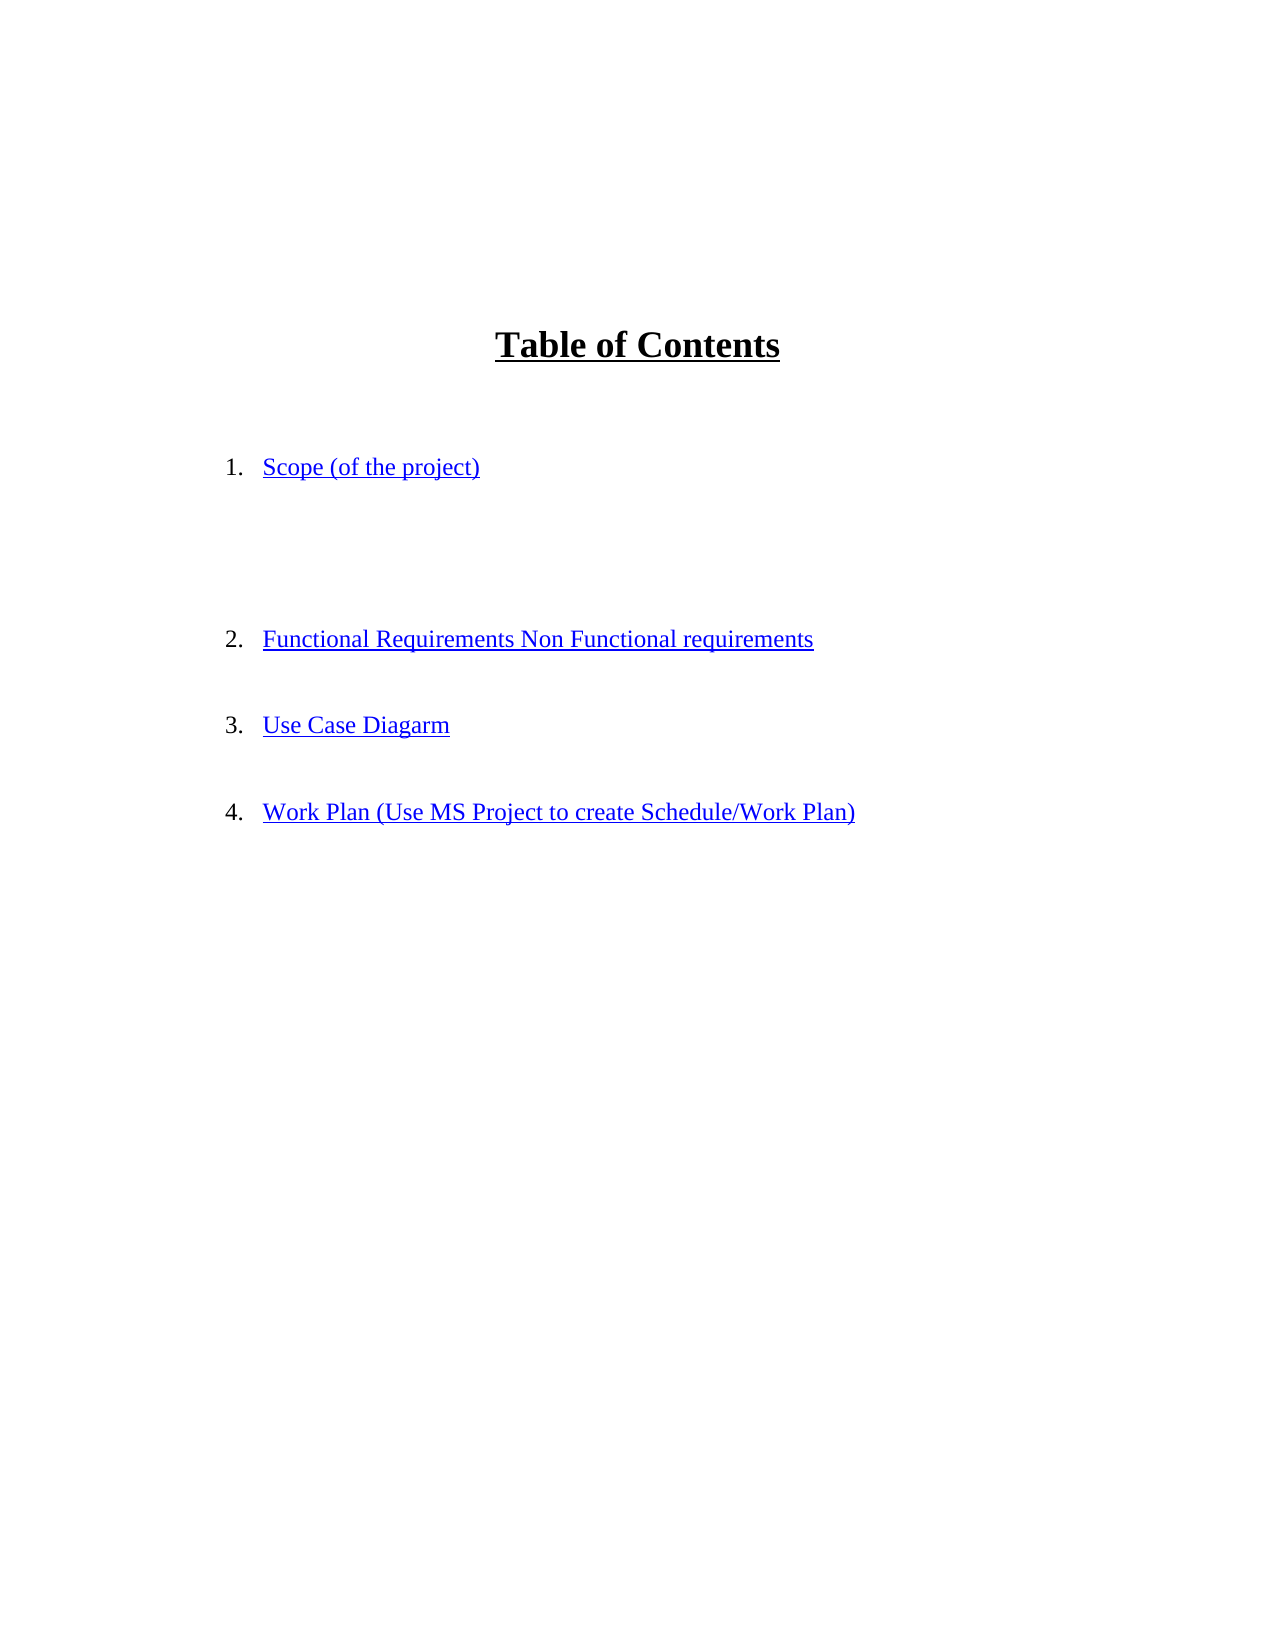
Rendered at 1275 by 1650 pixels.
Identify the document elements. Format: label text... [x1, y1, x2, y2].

text Table of Contents [187, 322, 1087, 366]
list Functional Requirements Non Functional requirements [225, 624, 1087, 653]
list Scope (of the project) [225, 452, 1087, 567]
list Work Plan (Use MS Project to create Schedule/Work Plan) [225, 797, 1087, 826]
list Use Case Diagarm [225, 711, 1087, 739]
